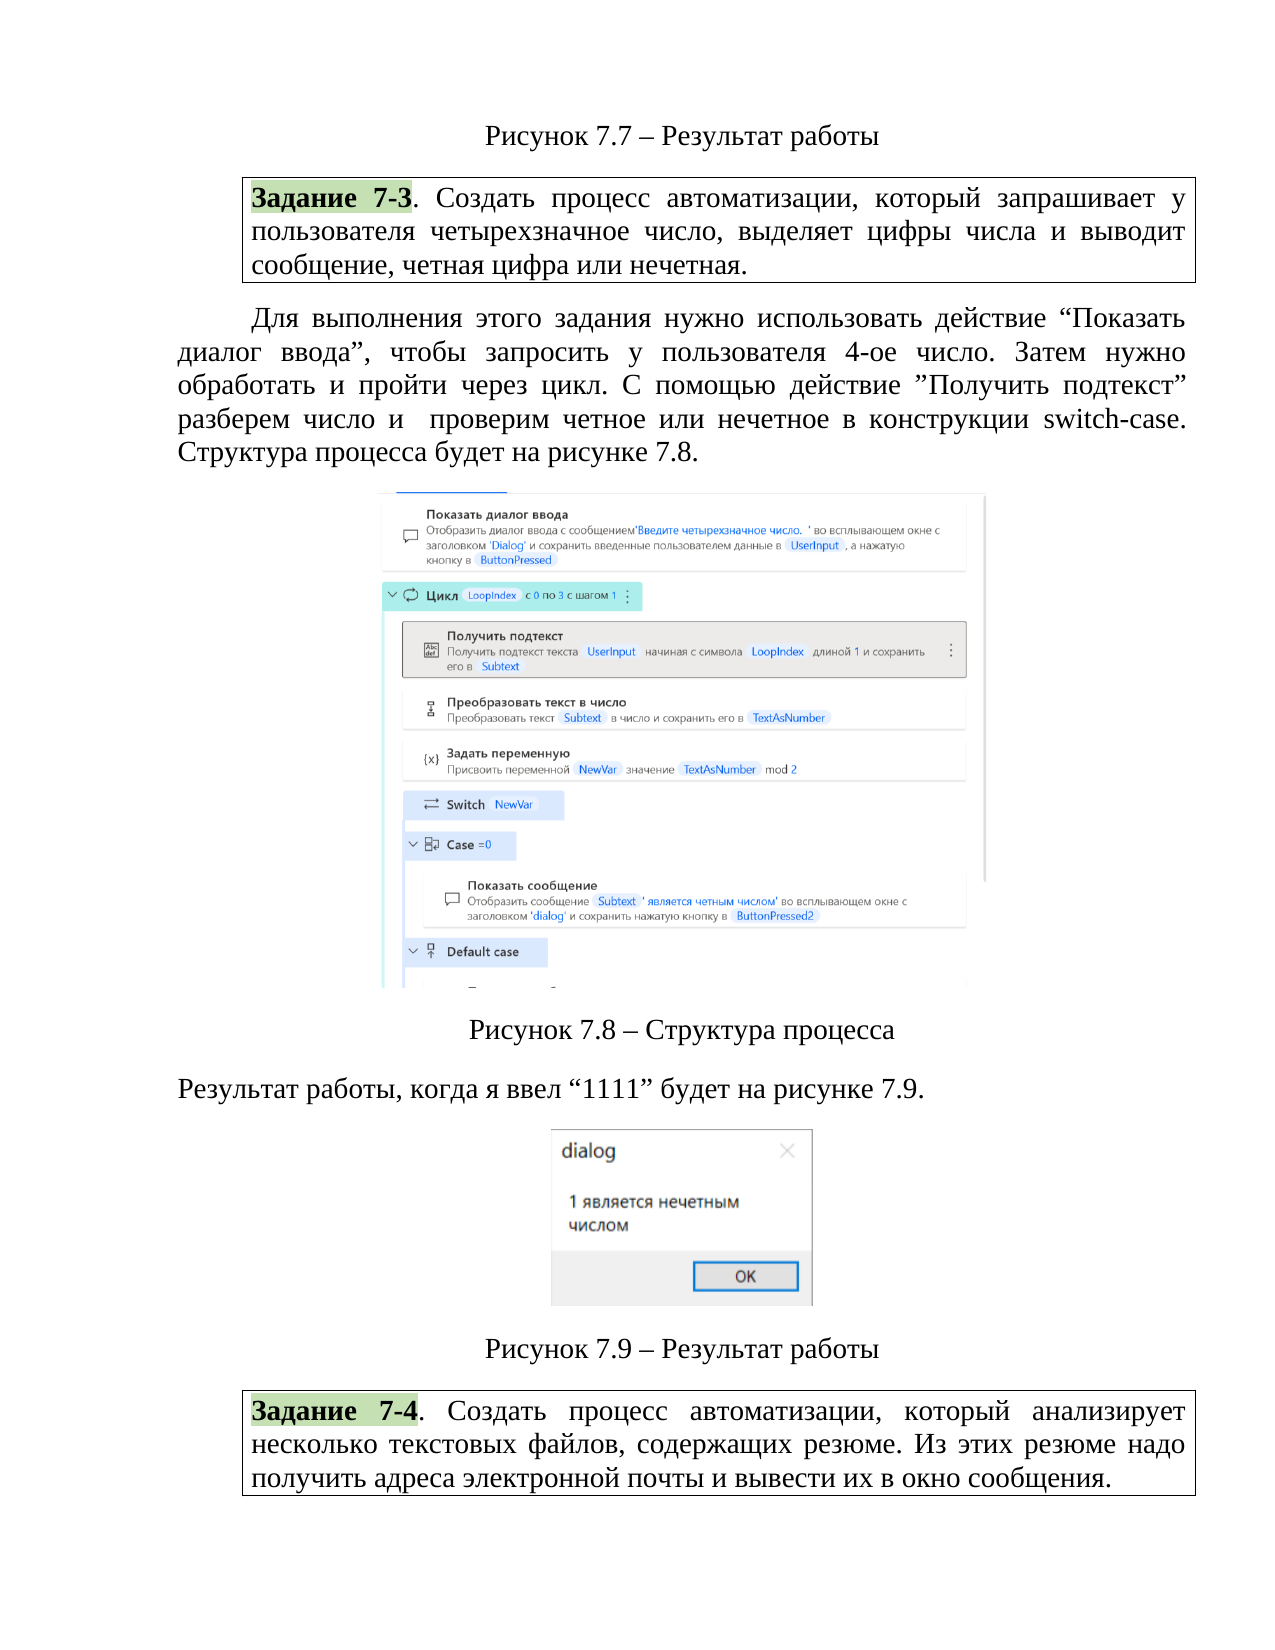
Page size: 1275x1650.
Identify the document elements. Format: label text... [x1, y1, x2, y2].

text Рисунок 7.8 – Структура процесса [177, 1012, 1186, 1046]
text Рисунок 7.9 – Результат работы [177, 1331, 1186, 1364]
picture [377, 492, 987, 988]
picture [551, 1129, 813, 1306]
text Результат работы, когда я ввел “1111” будет на рисунке 7.9. [177, 1071, 1186, 1104]
text Задание 7-4. Создать процесс автоматизации, который анализирует несколько текстовых файлов, содержащих резюме. Из этих резюме надо получить адреса электронной почты и вывести их в окно сообщения. [243, 1391, 1195, 1495]
text Задание 7-3. Создать процесс автоматизации, который запрашивает у пользователя четырехзначное число, выделяет цифры числа и выводит сообщение, четная цифра или нечетная. [243, 178, 1195, 282]
text Рисунок 7.7 – Результат работы [177, 118, 1186, 152]
text Для выполнения этого задания нужно использовать действие “Показать диалог ввода”, чтобы запросить у пользователя 4-ое число. Затем нужно обработать и пройти через цикл. С помощью действие ”Получить подтекст” разберем число и проверим четное или нечетное в конструкции switch-case. Структура процесса будет на рисунке 7.8. [177, 300, 1186, 468]
